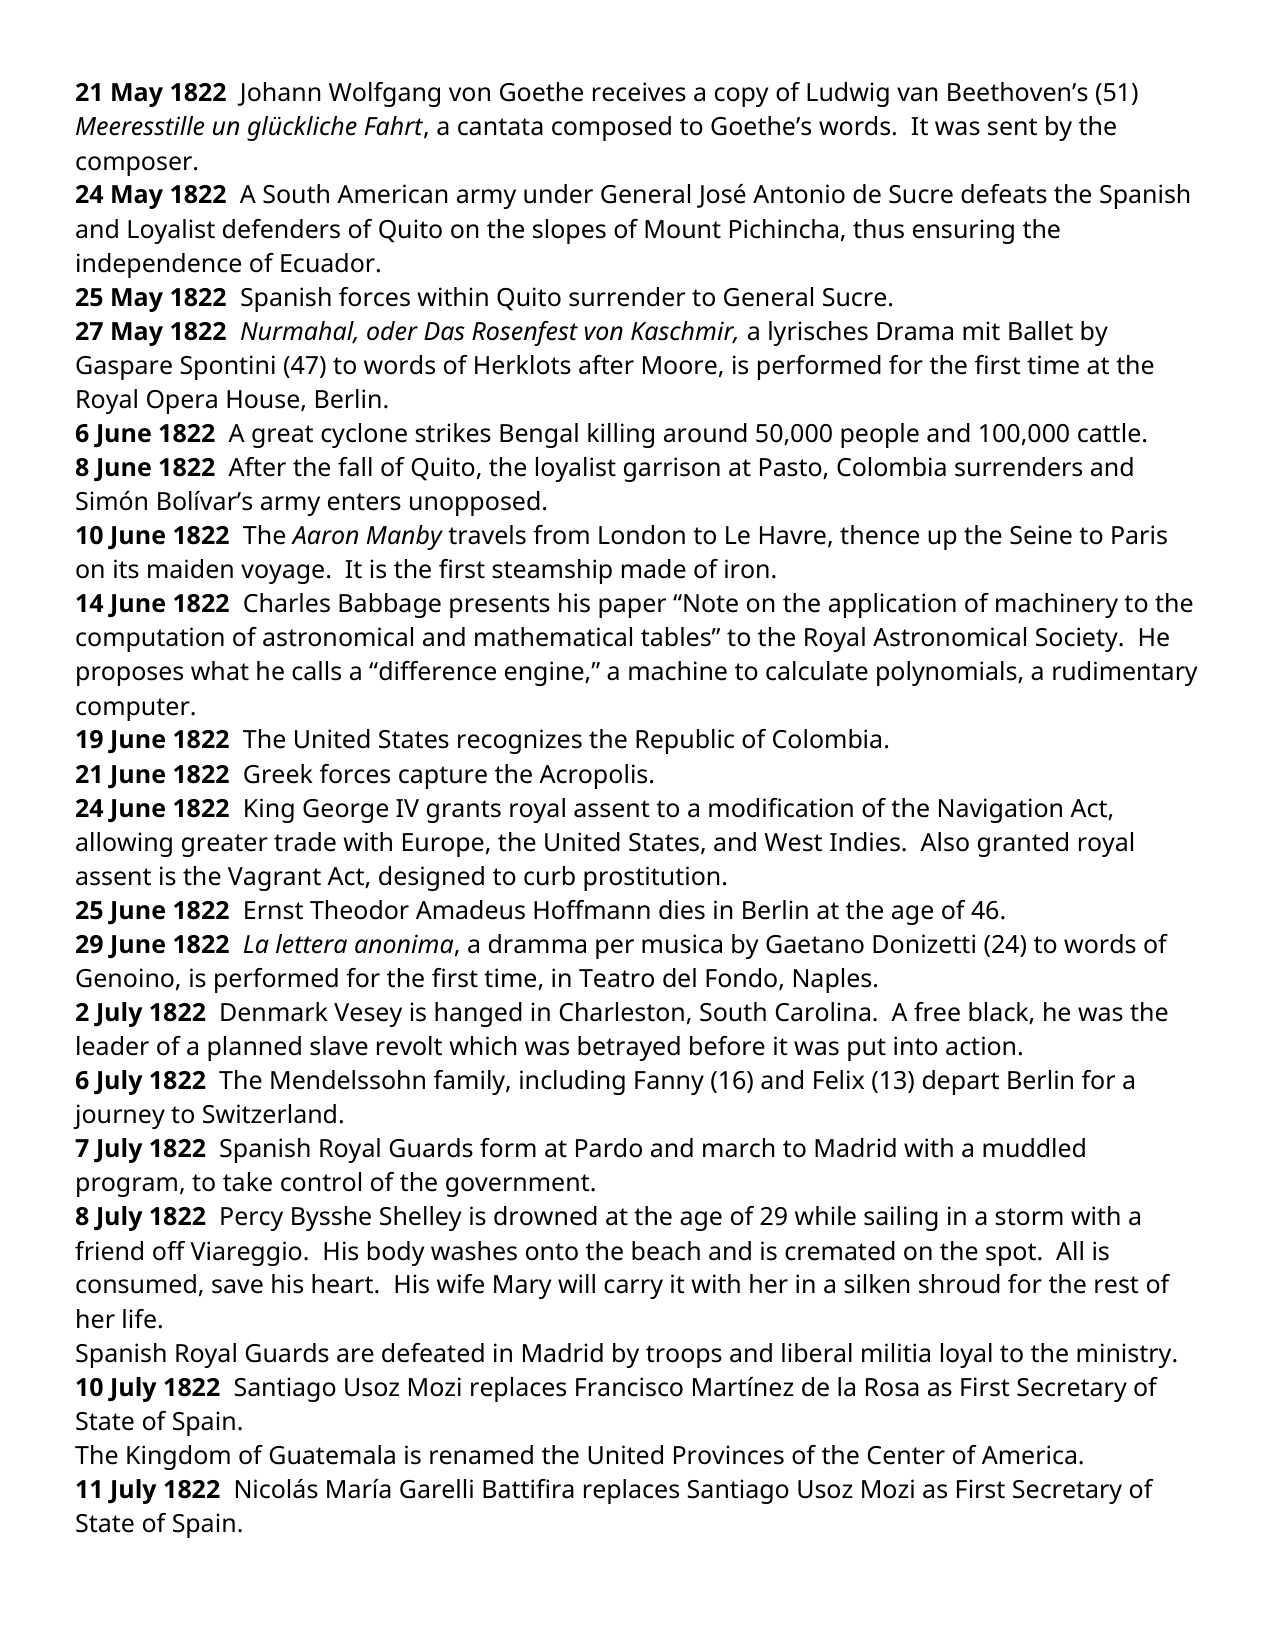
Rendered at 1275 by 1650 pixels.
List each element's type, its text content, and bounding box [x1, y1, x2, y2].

text 29 June 1822 La lettera anonima, a dramma per musica by Gaetano Donizetti (24) to words of Genoino, is performed for the first time, in Teatro del Fondo, Naples. [75, 927, 1200, 995]
text 27 May 1822 Nurmahal, oder Das Rosenfest von Kaschmir, a lyrisches Drama mit Ballet by Gaspare Spontini (47) to words of Herklots after Moore, is performed for the first time at the Royal Opera House, Berlin. [75, 313, 1200, 416]
text 2 July 1822 Denmark Vesey is hanged in Charleston, South Carolina. A free black, he was the leader of a planned slave revolt which was betrayed before it was put into action. [75, 995, 1200, 1063]
text 24 June 1822 King George IV grants royal assent to a modification of the Navigation Act, allowing greater trade with Europe, the United States, and West Indies. Also granted royal assent is the Vagrant Act, designed to curb prostitution. [75, 790, 1200, 892]
text Spanish Royal Guards are defeated in Madrid by troops and liberal militia loyal to the ministry. [75, 1335, 1200, 1369]
text 7 July 1822 Spanish Royal Guards form at Pardo and march to Madrid with a muddled program, to take control of the government. [75, 1131, 1200, 1199]
text 25 May 1822 Spanish forces within Quito surrender to General Sucre. [75, 279, 1200, 313]
text 21 June 1822 Greek forces capture the Acropolis. [75, 756, 1200, 790]
text 10 July 1822 Santiago Usoz Mozi replaces Francisco Martínez de la Rosa as First Secretary of State of Spain. [75, 1369, 1200, 1437]
text 25 June 1822 Ernst Theodor Amadeus Hoffmann dies in Berlin at the age of 46. [75, 892, 1200, 927]
text 21 May 1822 Johann Wolfgang von Goethe receives a copy of Ludwig van Beethoven’s (51) Meeresstille un glückliche Fahrt, a cantata composed to Goethe’s words. It was sent by the composer. [75, 75, 1200, 177]
text 6 June 1822 A great cyclone strikes Bengal killing around 50,000 people and 100,000 cattle. [75, 416, 1200, 450]
text The Kingdom of Guatemala is renamed the United Provinces of the Center of America. [75, 1437, 1200, 1472]
text 8 June 1822 After the fall of Quito, the loyalist garrison at Pasto, Colombia surrenders and Simón Bolívar’s army enters unopposed. [75, 450, 1200, 518]
text 19 June 1822 The United States recognizes the Republic of Colombia. [75, 722, 1200, 756]
text 8 July 1822 Percy Bysshe Shelley is drowned at the age of 29 while sailing in a storm with a friend off Viareggio. His body washes onto the beach and is cremated on the spot. All is consumed, save his heart. His wife Mary will carry it with her in a silken shroud for the rest of her life. [75, 1199, 1200, 1335]
text 14 June 1822 Charles Babbage presents his paper “Note on the application of machinery to the computation of astronomical and mathematical tables” to the Royal Astronomical Society. He proposes what he calls a “difference engine,” a machine to calculate polynomials, a rudimentary computer. [75, 586, 1200, 722]
text 10 June 1822 The Aaron Manby travels from London to Le Havre, thence up the Seine to Paris on its maiden voyage. It is the first steamship made of iron. [75, 518, 1200, 586]
text 11 July 1822 Nicolás María Garelli Battifira replaces Santiago Usoz Mozi as First Secretary of State of Spain. [75, 1472, 1200, 1540]
text 24 May 1822 A South American army under General José Antonio de Sucre defeats the Spanish and Loyalist defenders of Quito on the slopes of Mount Pichincha, thus ensuring the independence of Ecuador. [75, 177, 1200, 279]
text 6 July 1822 The Mendelssohn family, including Fanny (16) and Felix (13) depart Berlin for a journey to Switzerland. [75, 1063, 1200, 1131]
